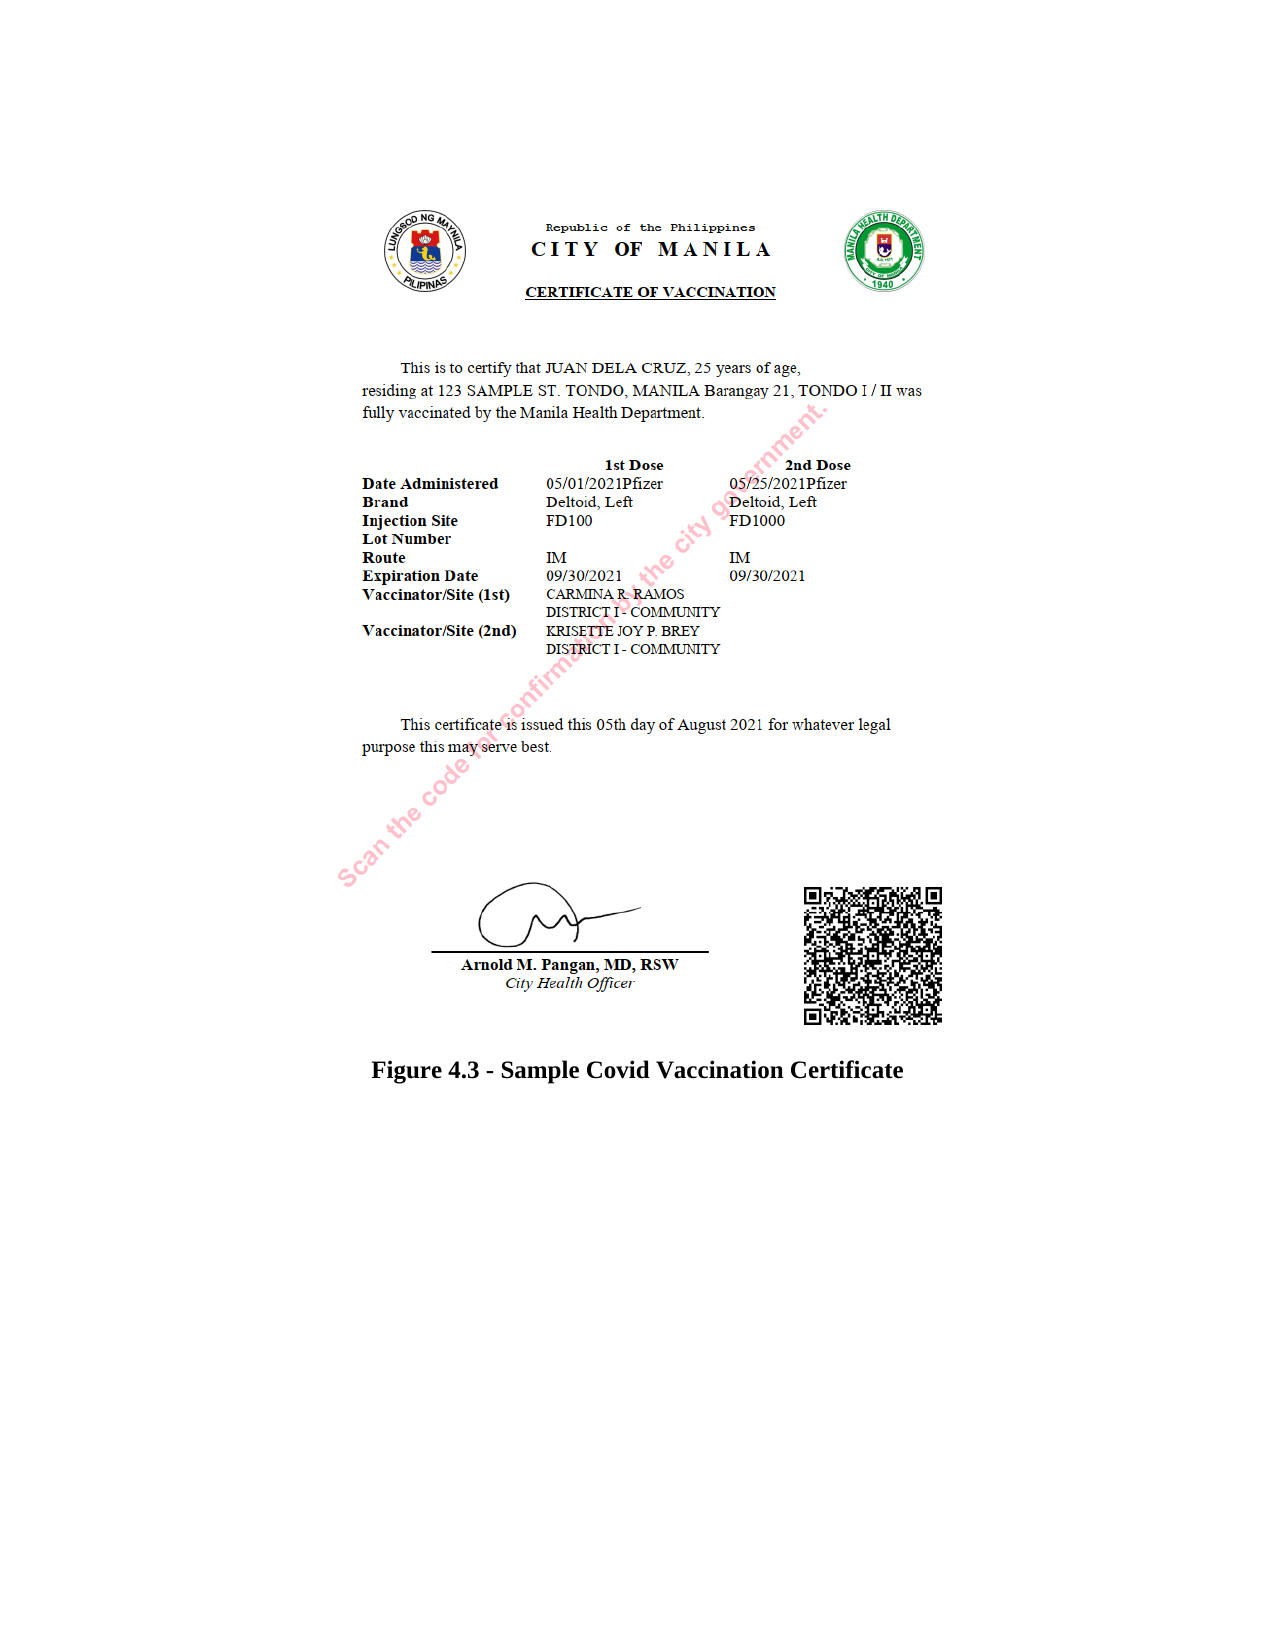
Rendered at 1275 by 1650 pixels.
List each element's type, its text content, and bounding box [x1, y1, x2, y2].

text Figure 4.3 - Sample Covid Vaccination Certificate [150, 1056, 1125, 1084]
picture [307, 193, 968, 1050]
